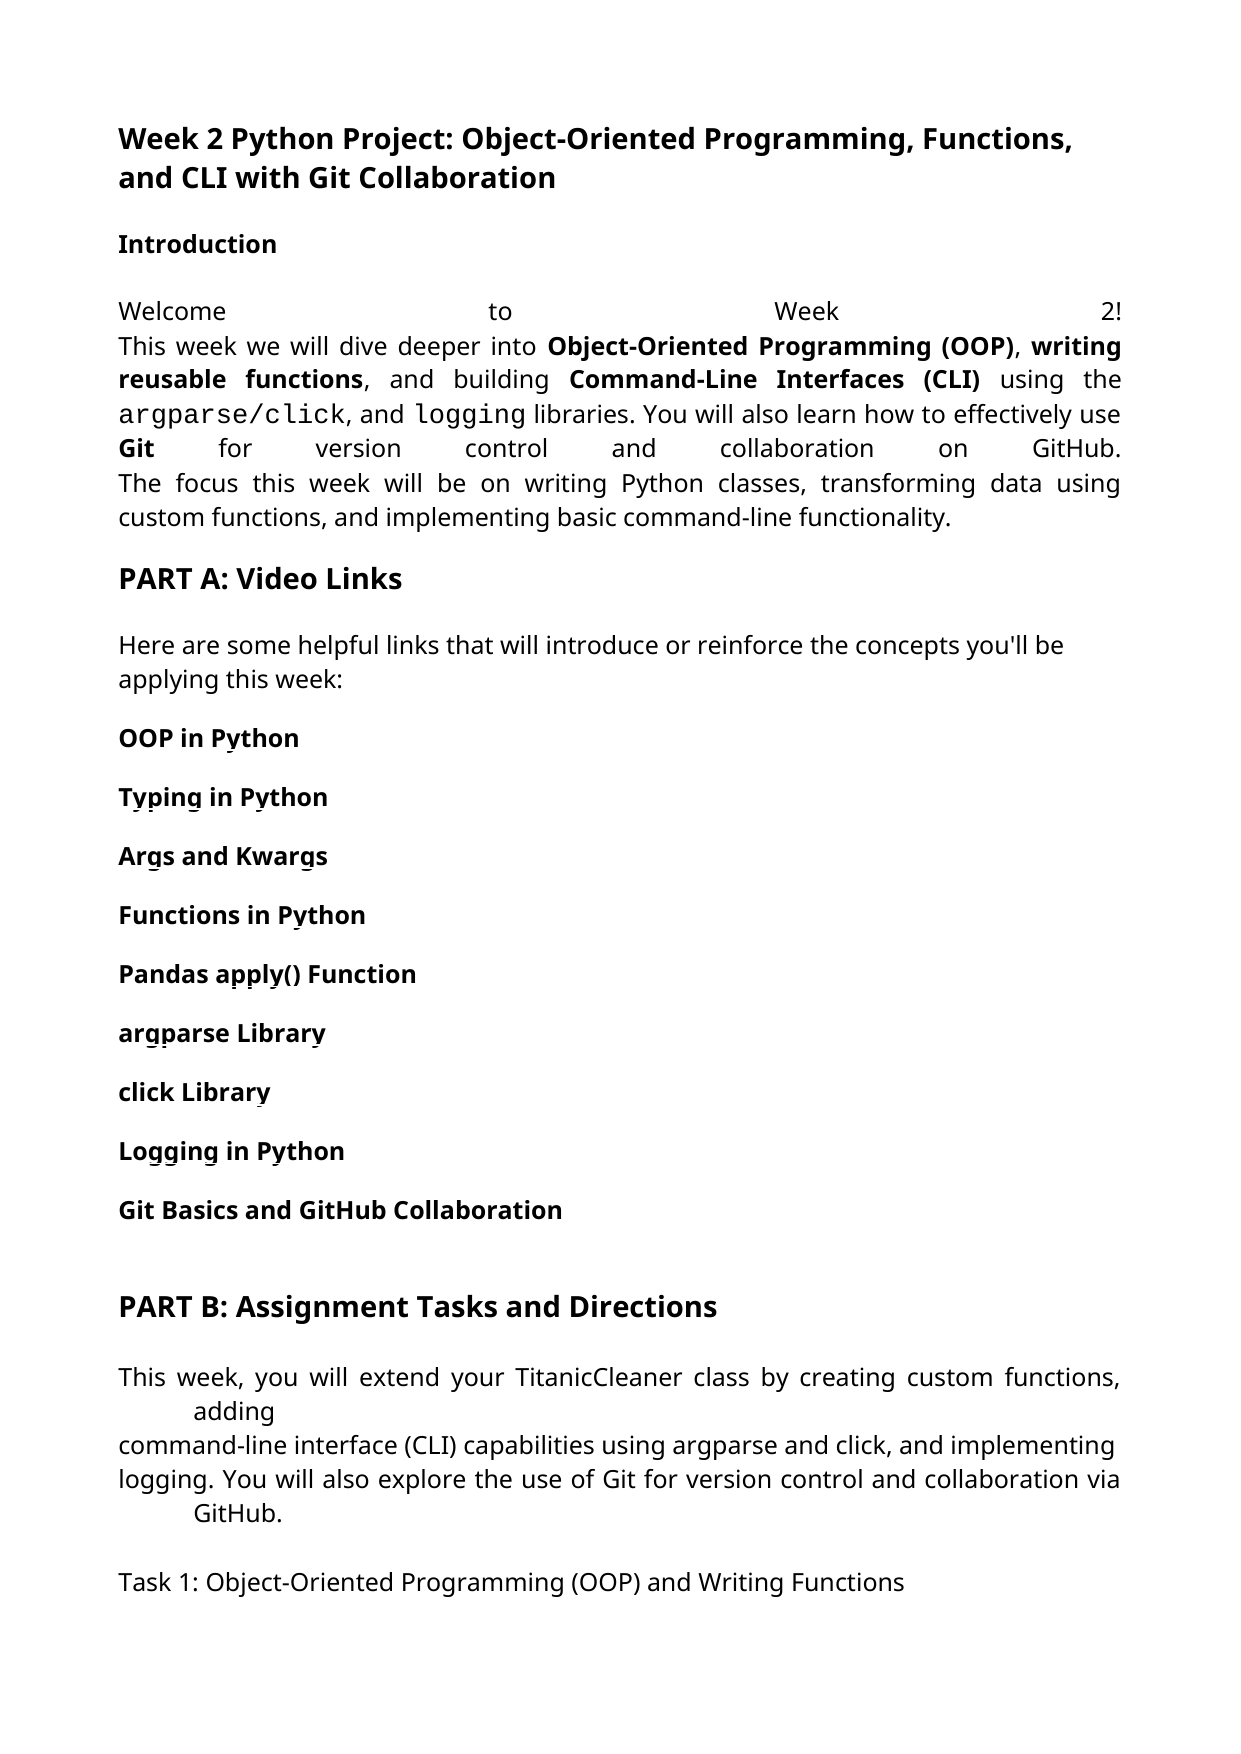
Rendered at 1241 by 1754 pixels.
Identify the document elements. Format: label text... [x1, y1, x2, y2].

text click Library [118, 1075, 1122, 1109]
text Functions in Python [118, 898, 1122, 932]
text command-line interface (CLI) capabilities using argparse and click, and implementing [118, 1428, 1122, 1462]
text PART A: Video Links [118, 558, 1122, 598]
text logging. You will also explore the use of Git for version control and collaboration via GitHub. [118, 1462, 1122, 1530]
text Git Basics and GitHub Collaboration [118, 1193, 1122, 1227]
text Logging in Python [118, 1134, 1122, 1168]
text PART B: Assignment Tasks and Directions [118, 1286, 1122, 1326]
text Introduction [118, 227, 1122, 261]
text Welcome to Week 2! This week we will dive deeper into Object-Oriented Programming (OOP), writing reusable functions, and building Command-Line Interfaces (CLI) using the argparse/click, and logging libraries. You will also learn how to effectively use Git for version control and collaboration on GitHub. The focus this week will be on writing Python classes, transforming data using custom functions, and implementing basic command-line functionality. [118, 294, 1122, 533]
text Pandas apply() Function [118, 957, 1122, 991]
text This week, you will extend your TitanicCleaner class by creating custom functions, adding [118, 1360, 1122, 1428]
text Here are some helpful links that will introduce or reinforce the concepts you'll be applying this week: [118, 627, 1122, 695]
text argparse Library [118, 1016, 1122, 1050]
text Task 1: Object-Oriented Programming (OOP) and Writing Functions [118, 1564, 1122, 1598]
text OOP in Python [118, 720, 1122, 754]
text Args and Kwargs [118, 838, 1122, 873]
text Typing in Python [118, 779, 1122, 813]
text Week 2 Python Project: Object-Oriented Programming, Functions, and CLI with Git Collaboration [118, 118, 1122, 197]
